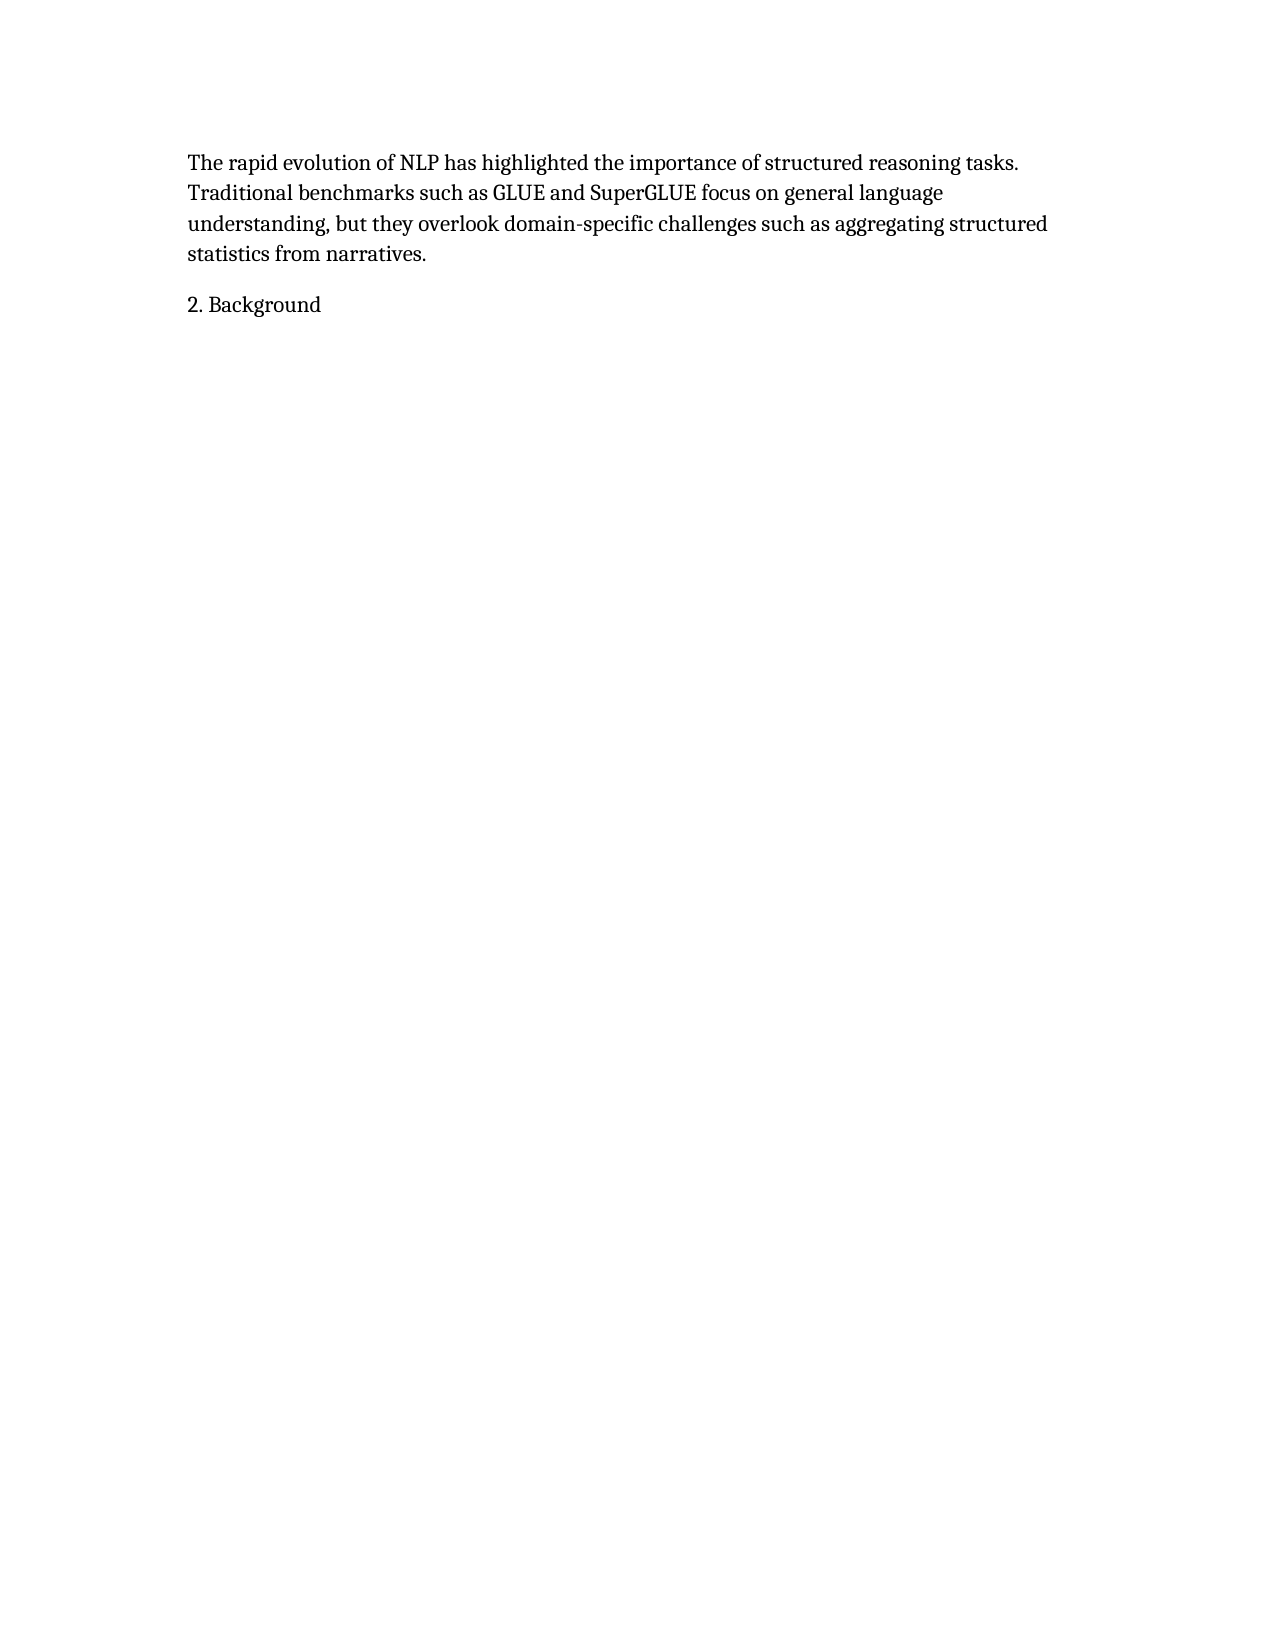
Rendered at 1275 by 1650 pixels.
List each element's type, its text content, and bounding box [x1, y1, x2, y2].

text The rapid evolution of NLP has highlighted the importance of structured reasoning tasks. Traditional benchmarks such as GLUE and SuperGLUE focus on general language understanding, but they overlook domain-specific challenges such as aggregating structured statistics from narratives. [187, 150, 1087, 267]
text 2. Background [187, 292, 1087, 318]
